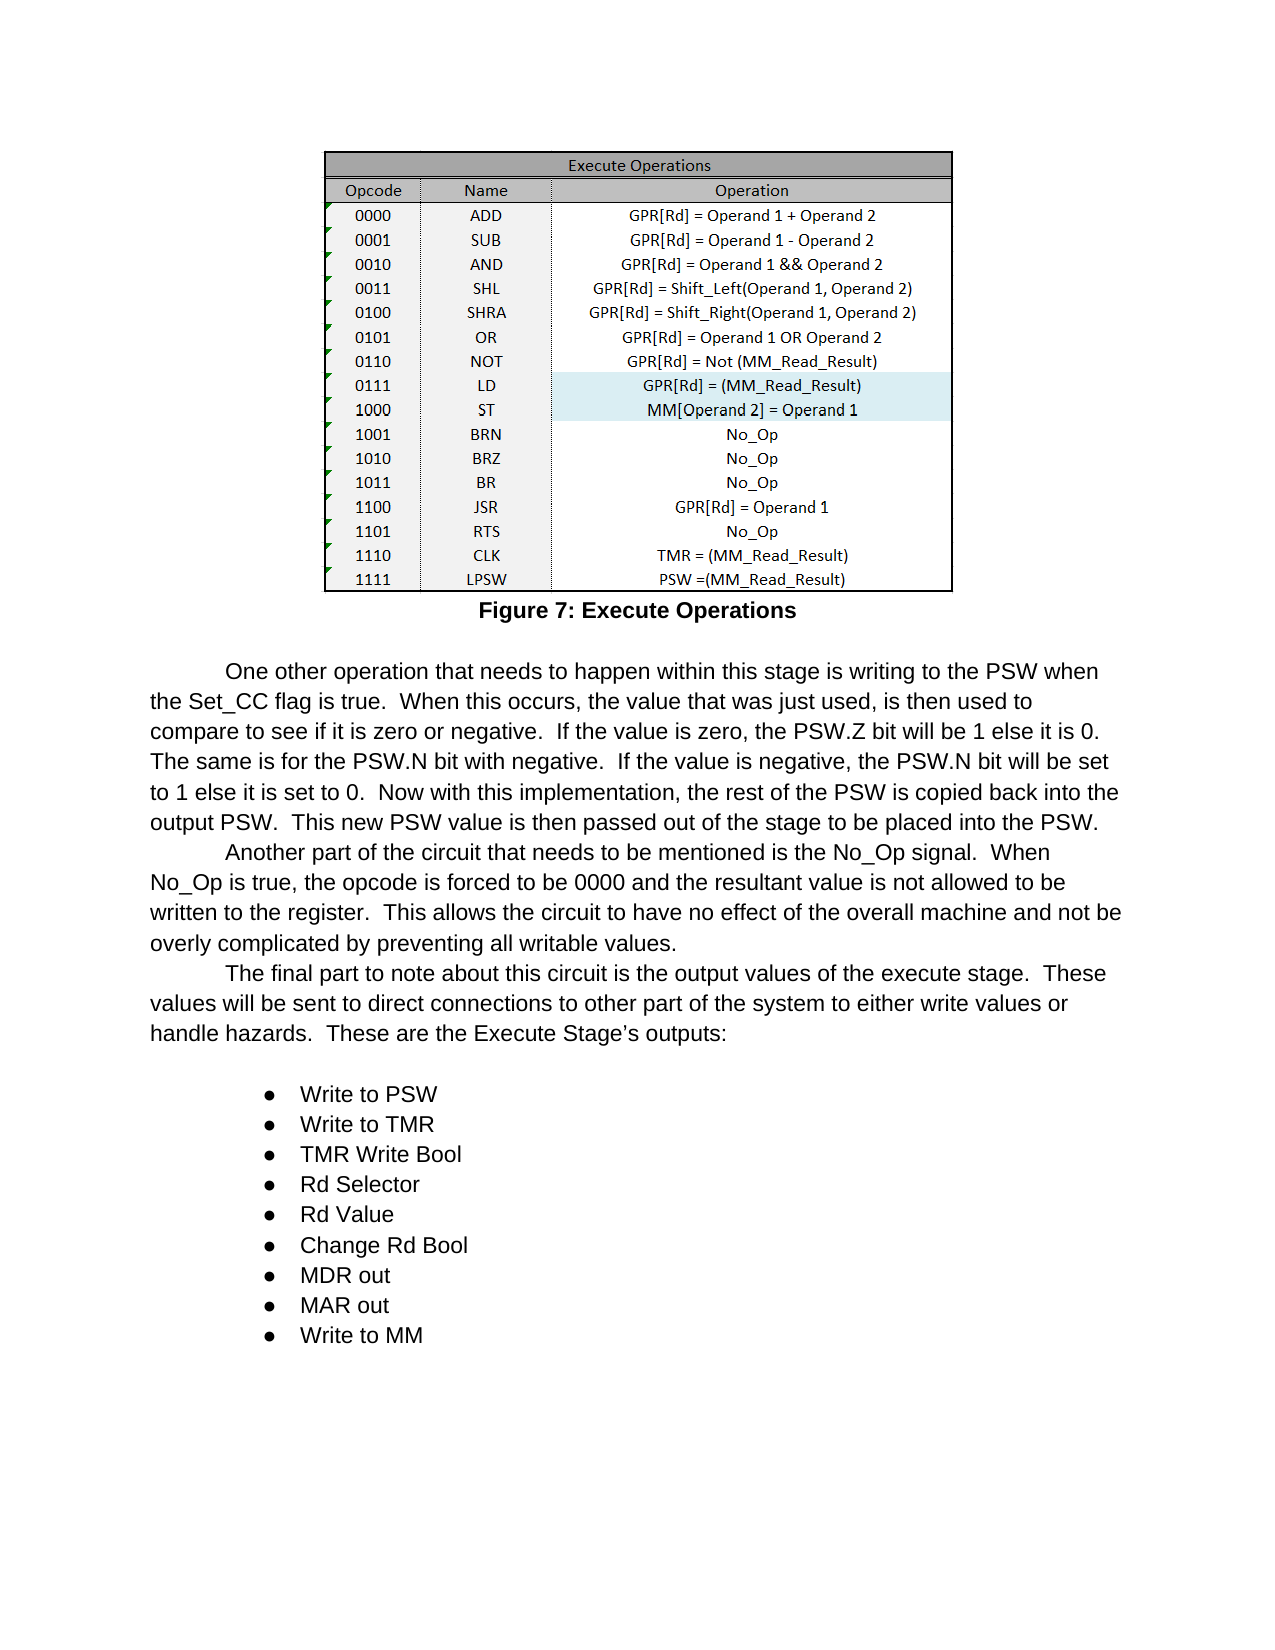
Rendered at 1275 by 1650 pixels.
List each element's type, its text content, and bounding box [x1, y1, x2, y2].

text The final part to note about this circuit is the output values of the execute stage. These values will be sent to direct connections to other part of the system to either write values or handle hazards. These are the Execute Stage’s outputs: [150, 960, 1125, 1047]
text One other operation that needs to happen within this stage is writing to the PSW when the Set_CC flag is true. When this occurs, the value that was just used, is then used to compare to see if it is zero or negative. If the value is zero, the PSW.Z bit will be 1 else it is 0. The same is for the PSW.N bit with negative. If the value is negative, the PSW.N bit will be set to 1 else it is set to 0. Now with this implementation, the rest of the PSW is copied back into the output PSW. This new PSW value is then passed out of the stage to be placed into the PSW. [150, 658, 1125, 835]
list Change Rd Bool [262, 1232, 1125, 1258]
list MAR out [262, 1292, 1125, 1318]
list Rd Selector [262, 1171, 1125, 1198]
text Figure 7: Execute Operations [150, 597, 1125, 624]
list Write to PSW [262, 1081, 1125, 1107]
picture [321, 150, 954, 594]
list Write to MM [262, 1322, 1125, 1349]
list Write to TMR [262, 1111, 1125, 1137]
list MDR out [262, 1262, 1125, 1288]
text Another part of the circuit that needs to be mentioned is the No_Op signal. When No_Op is true, the opcode is forced to be 0000 and the resultant value is not allowed to be written to the register. This allows the circuit to have no effect of the overall machine and not be overly complicated by preventing all writable values. [150, 839, 1125, 956]
list TMR Write Bool [262, 1141, 1125, 1167]
list Rd Value [262, 1201, 1125, 1228]
